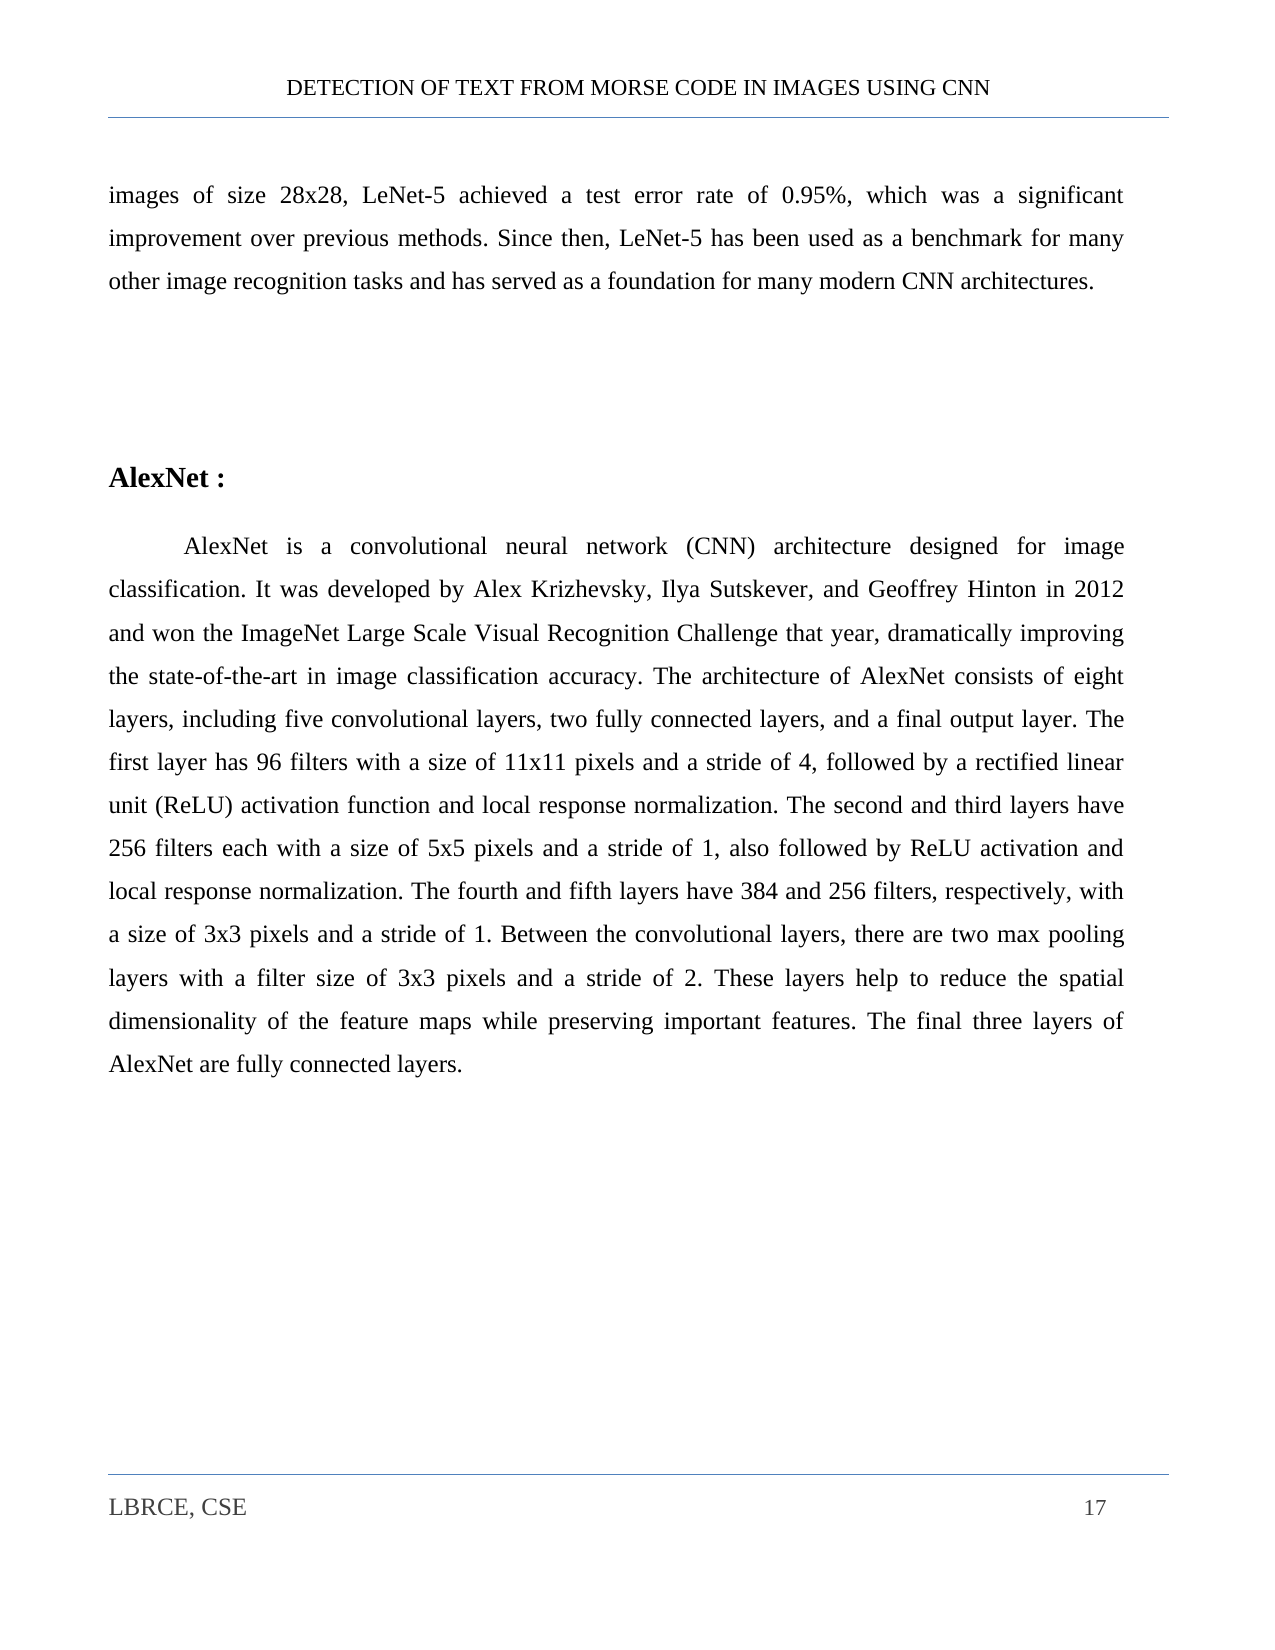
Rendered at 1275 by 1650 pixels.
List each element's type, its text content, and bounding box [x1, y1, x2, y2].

text AlexNet is a convolutional neural network (CNN) architecture designed for image classification. It was developed by Alex Krizhevsky, Ilya Sutskever, and Geoffrey Hinton in 2012 and won the ImageNet Large Scale Visual Recognition Challenge that year, dramatically improving the state-of-the-art in image classification accuracy. The architecture of AlexNet consists of eight layers, including five convolutional layers, two fully connected layers, and a final output layer. The first layer has 96 filters with a size of 11x11 pixels and a stride of 4, followed by a rectified linear unit (ReLU) activation function and local response normalization. The second and third layers have 256 filters each with a size of 5x5 pixels and a stride of 1, also followed by ReLU activation and local response normalization. The fourth and fifth layers have 384 and 256 filters, respectively, with a size of 3x3 pixels and a stride of 1. Between the convolutional layers, there are two max pooling layers with a filter size of 3x3 pixels and a stride of 2. These layers help to reduce the spatial dimensionality of the feature maps while preserving important features. The final three layers of AlexNet are fully connected layers. [108, 531, 1126, 1078]
text AlexNet : [108, 460, 1126, 493]
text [108, 180, 1126, 295]
